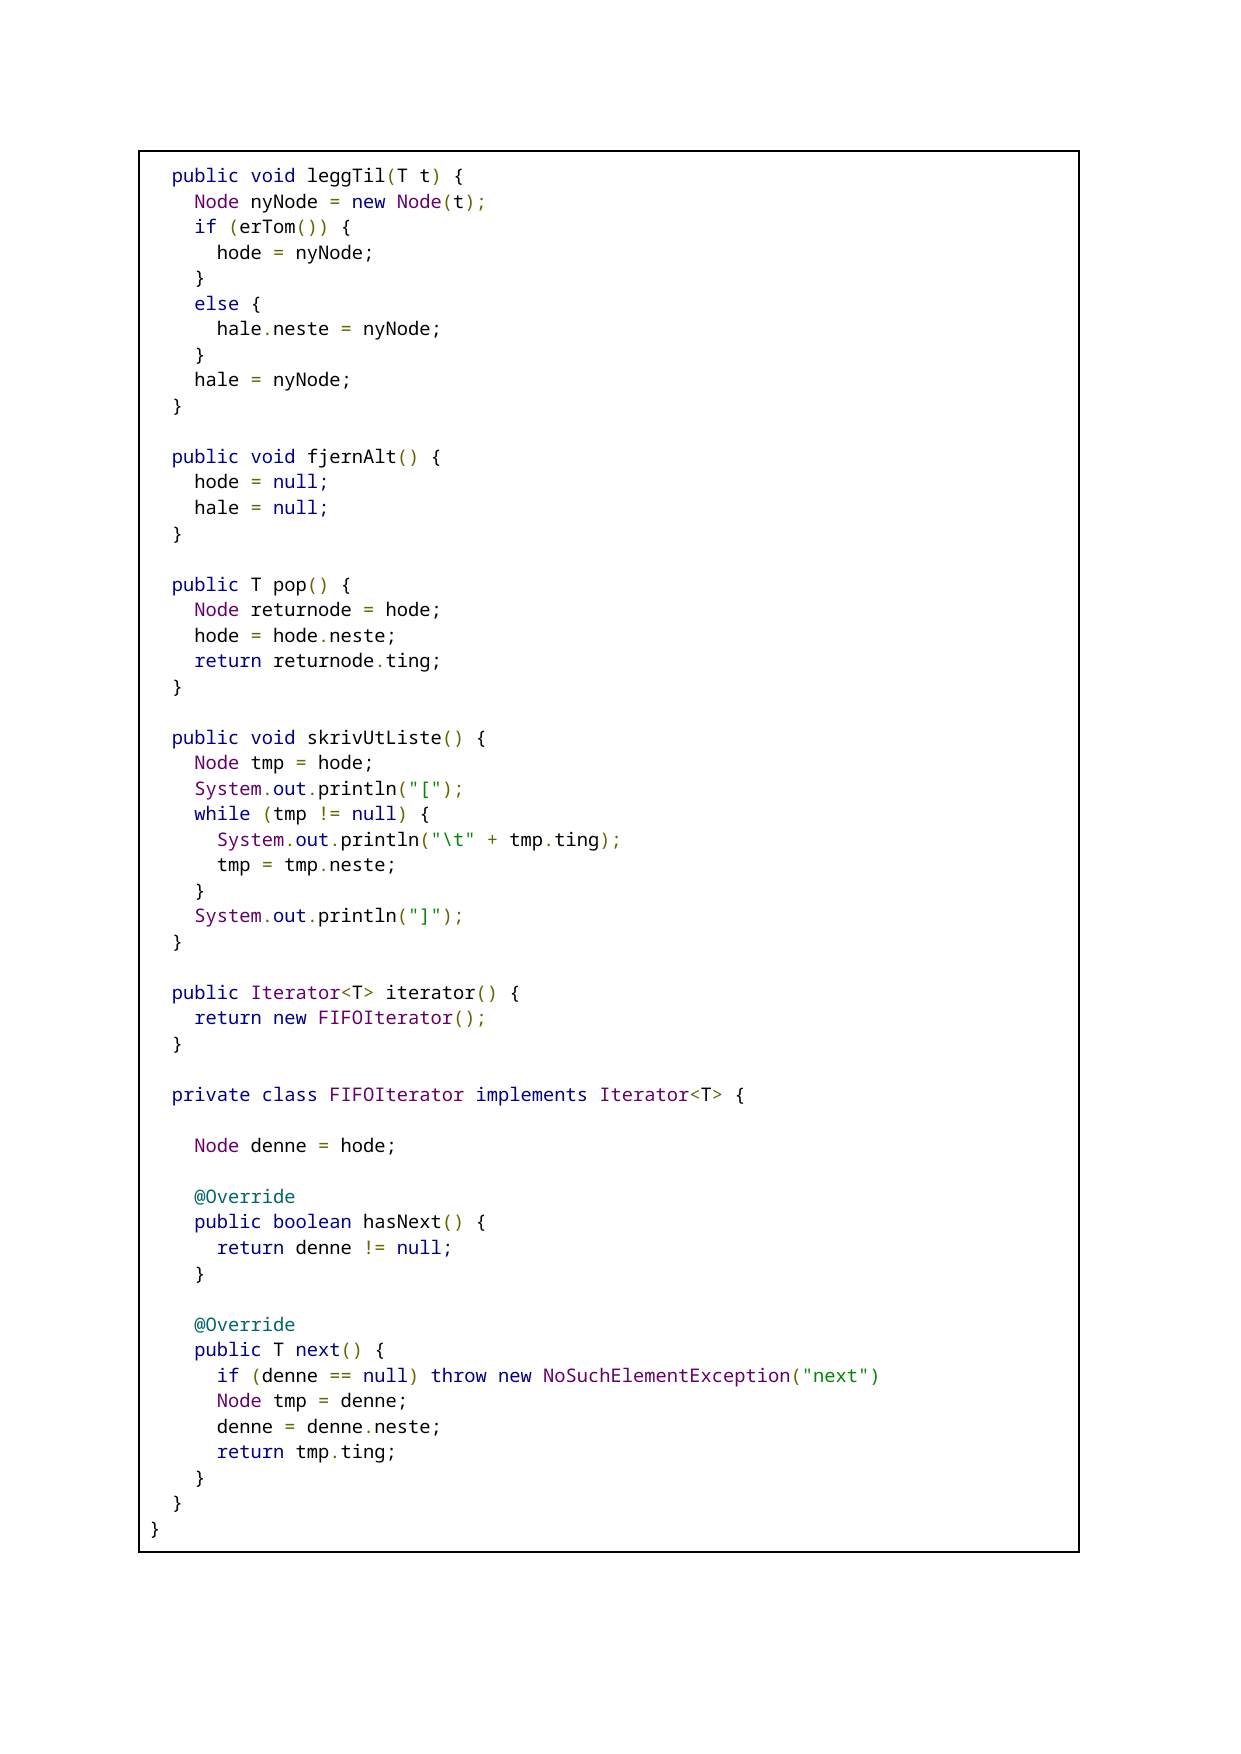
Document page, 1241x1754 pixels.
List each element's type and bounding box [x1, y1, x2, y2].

table_header [140, 152, 1078, 1551]
